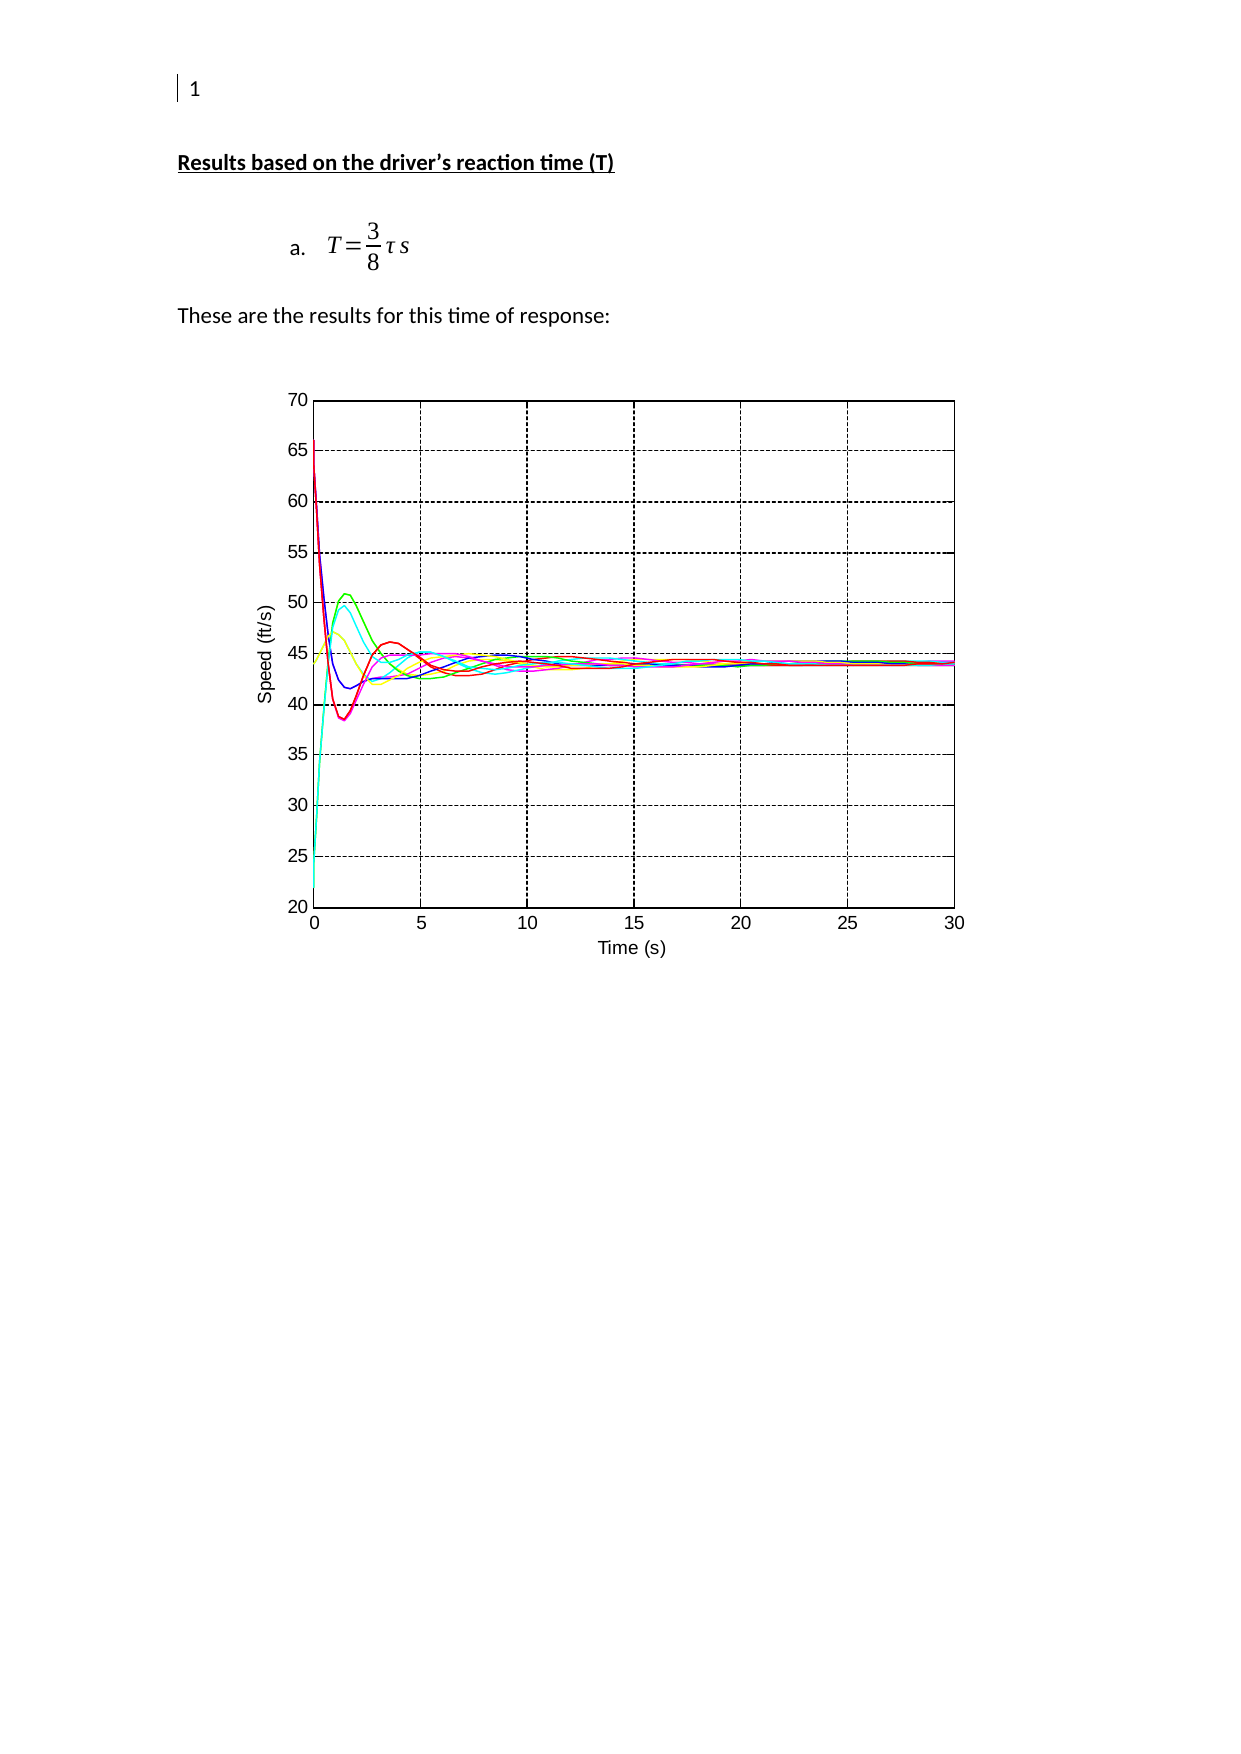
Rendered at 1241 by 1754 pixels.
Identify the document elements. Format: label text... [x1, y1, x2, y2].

text Results based on the driver’s reaction time (T) [177, 148, 1063, 176]
text These are the results for this time of response: [177, 301, 1063, 329]
